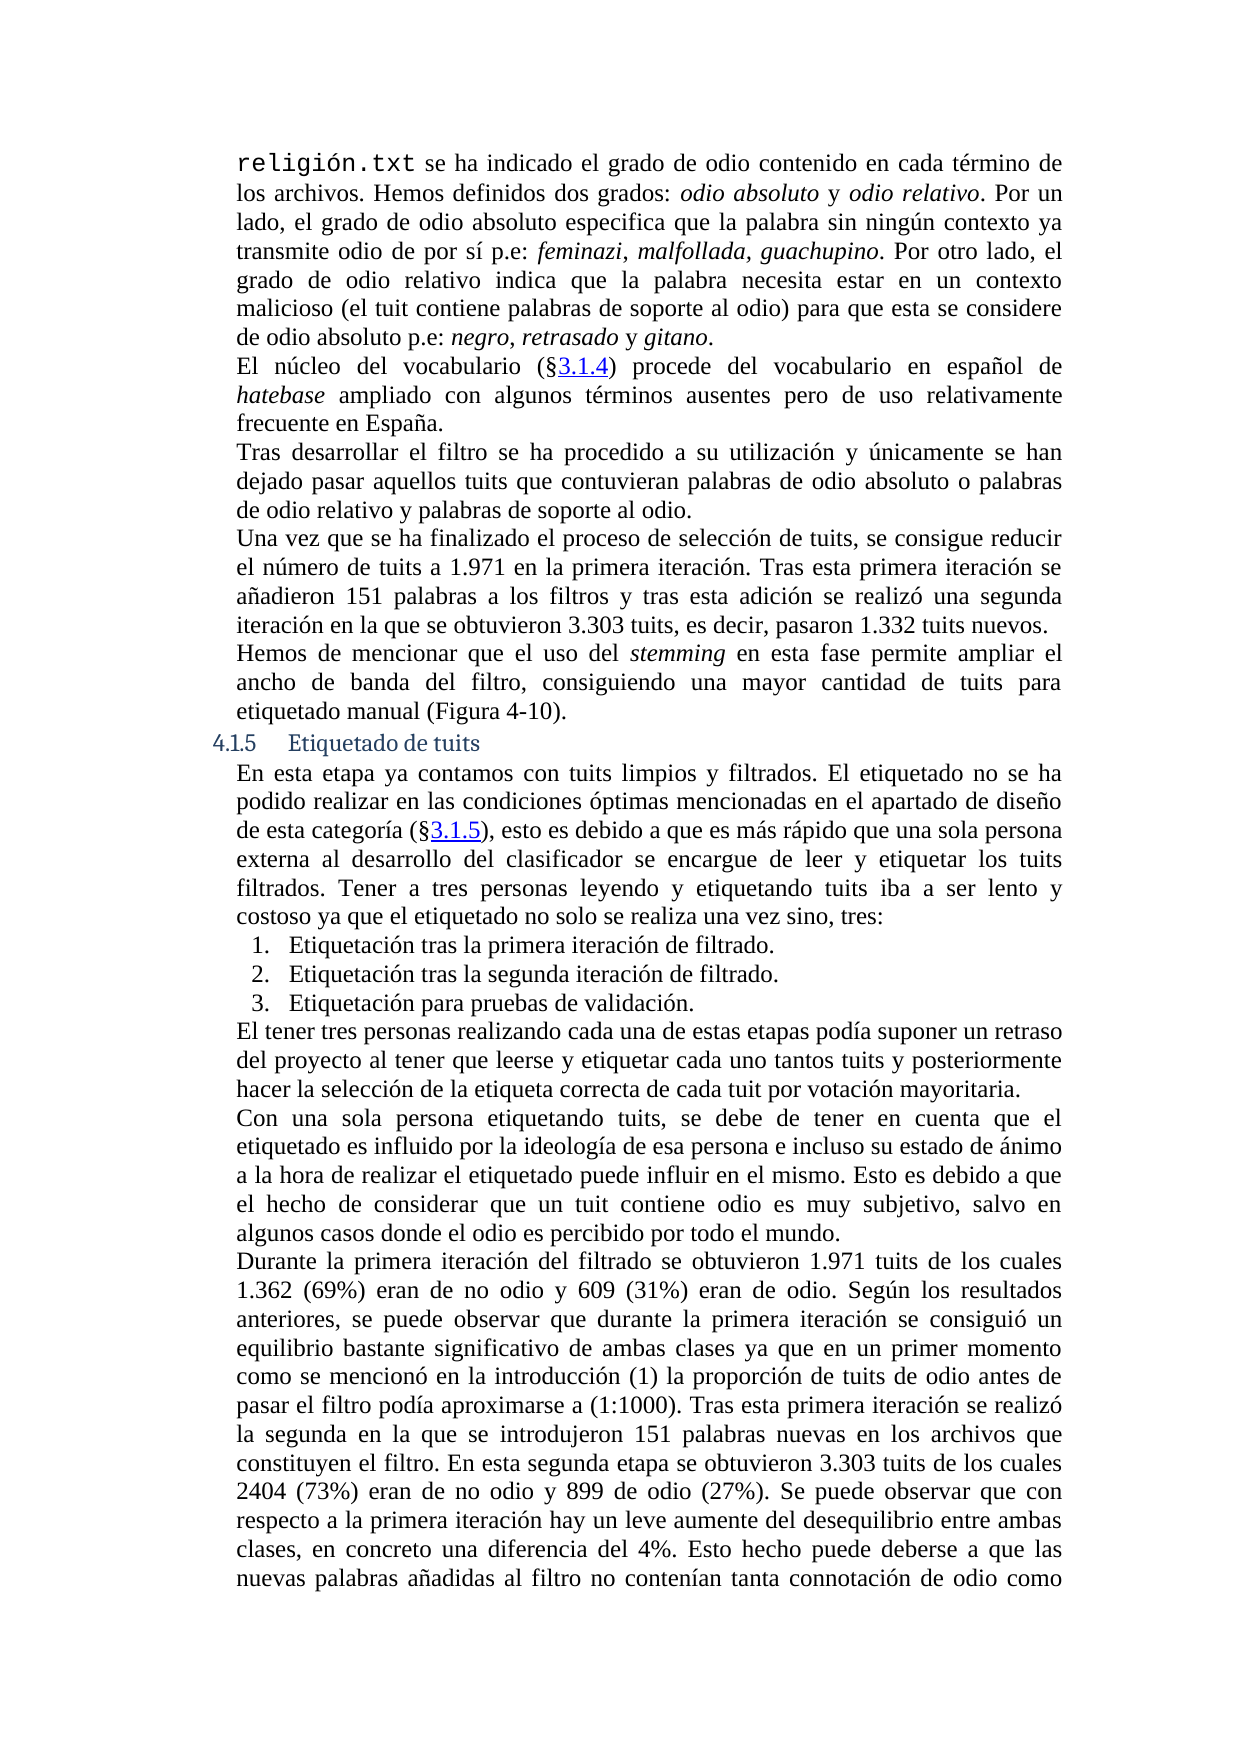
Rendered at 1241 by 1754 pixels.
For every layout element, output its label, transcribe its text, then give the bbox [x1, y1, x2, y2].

list Etiquetación para pruebas de validación. [251, 988, 1063, 1016]
subtitle Etiquetado de tuits [213, 729, 1063, 758]
list Etiquetación tras la primera iteración de filtrado. [251, 930, 1063, 959]
text El tener tres personas realizando cada una de estas etapas podía suponer un retraso del proyecto al tener que leerse y etiquetar cada uno tantos tuits y posteriormente hacer la selección de la etiqueta correcta de cada tuit por votación mayoritaria. [236, 1016, 1063, 1103]
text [236, 148, 1063, 351]
text En esta etapa ya contamos con tuits limpios y filtrados. El etiquetado no se ha podido realizar en las condiciones óptimas mencionadas en el apartado de diseño de esta categoría (§3.1.5), esto es debido a que es más rápido que una sola persona externa al desarrollo del clasificador se encargue de leer y etiquetar los tuits filtrados. Tener a tres personas leyendo y etiquetando tuits iba a ser lento y costoso ya que el etiquetado no solo se realiza una vez sino, tres: [236, 758, 1063, 930]
text El núcleo del vocabulario (§3.1.4) procede del vocabulario en español de hatebase ampliado con algunos términos ausentes pero de uso relativamente frecuente en España. [236, 351, 1063, 437]
text Tras desarrollar el filtro se ha procedido a su utilización y únicamente se han dejado pasar aquellos tuits que contuvieran palabras de odio absoluto o palabras de odio relativo y palabras de soporte al odio. [236, 437, 1063, 523]
list Etiquetación tras la segunda iteración de filtrado. [251, 959, 1063, 988]
text Con una sola persona etiquetando tuits, se debe de tener en cuenta que el etiquetado es influido por la ideología de esa persona e incluso su estado de ánimo a la hora de realizar el etiquetado puede influir en el mismo. Esto es debido a que el hecho de considerar que un tuit contiene odio es muy subjetivo, salvo en algunos casos donde el odio es percibido por todo el mundo. [236, 1103, 1063, 1246]
text Una vez que se ha finalizado el proceso de selección de tuits, se consigue reducir el número de tuits a 1.971 en la primera iteración. Tras esta primera iteración se añadieron 151 palabras a los filtros y tras esta adición se realizó una segunda iteración en la que se obtuvieron 3.303 tuits, es decir, pasaron 1.332 tuits nuevos. [236, 523, 1063, 638]
